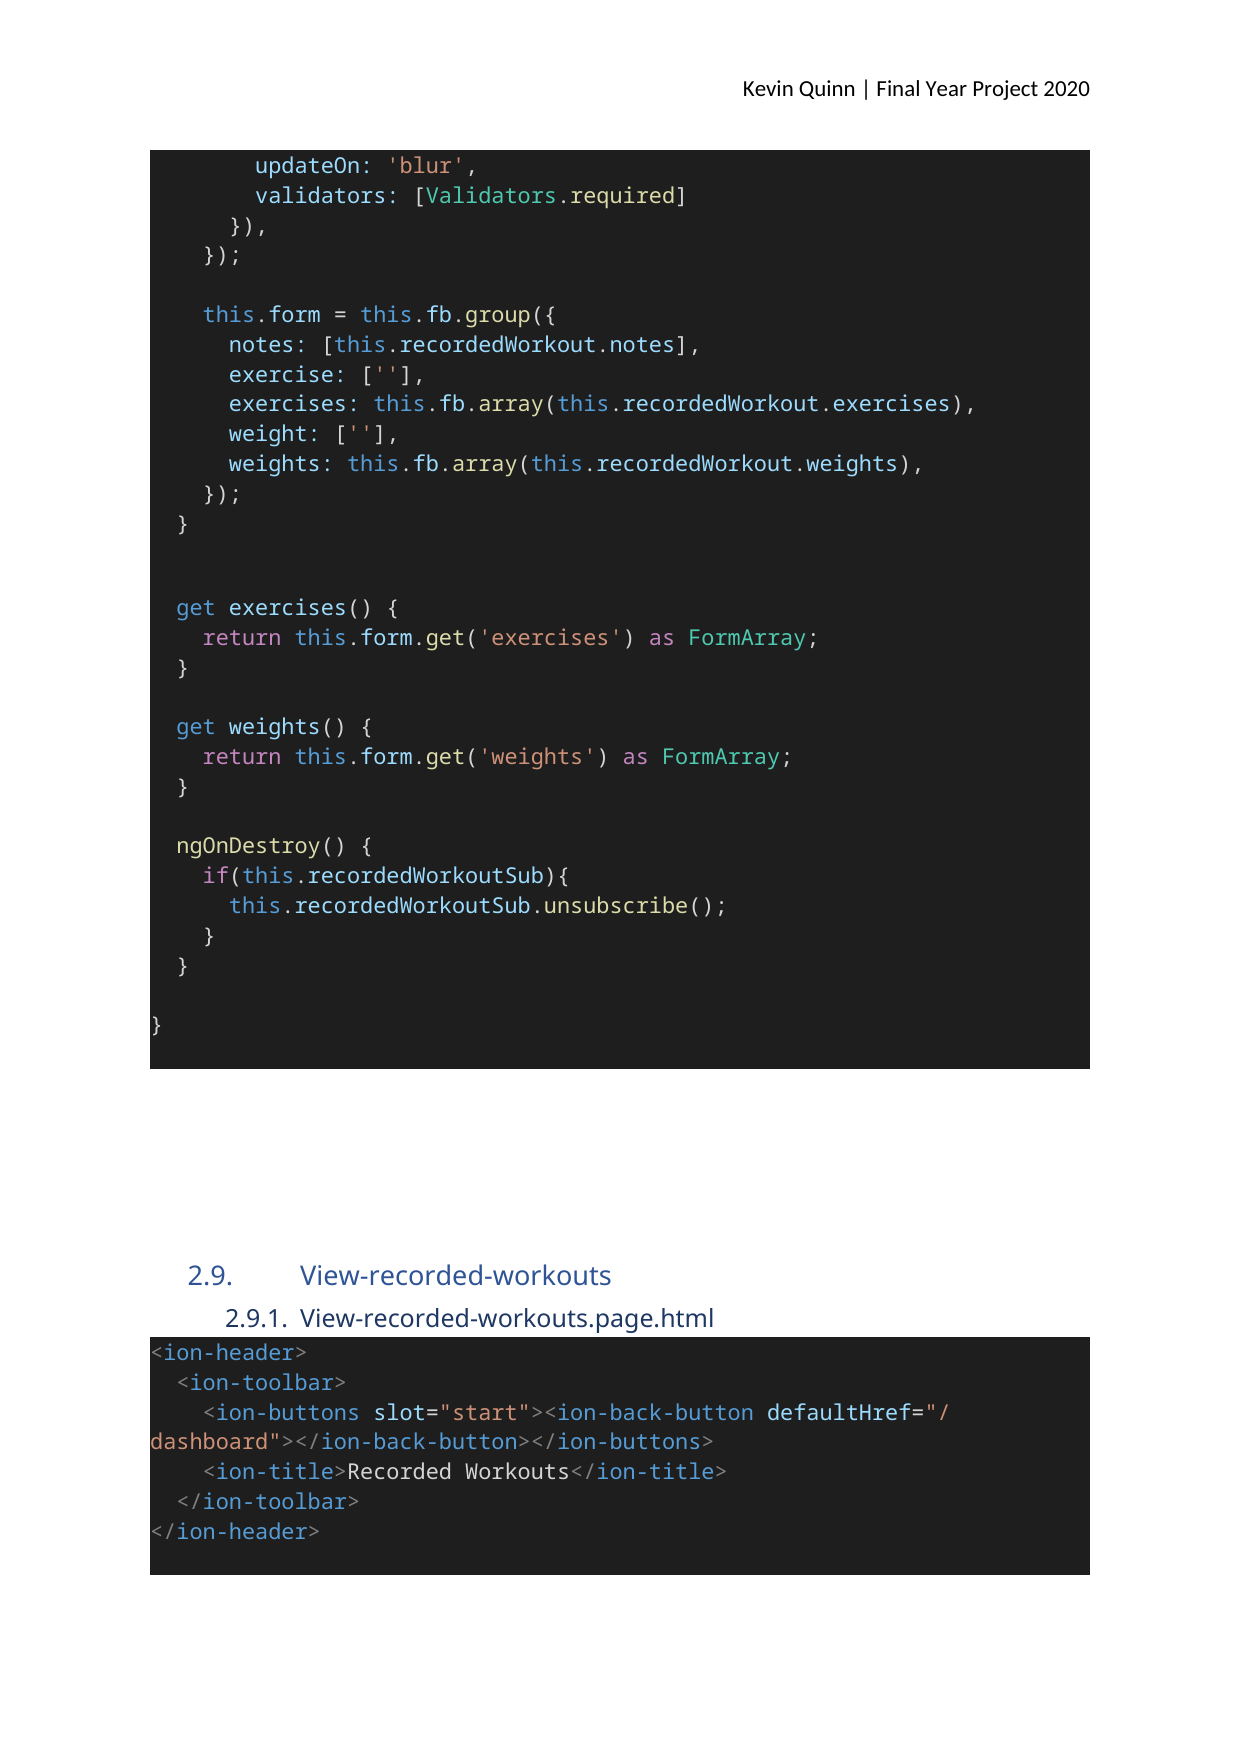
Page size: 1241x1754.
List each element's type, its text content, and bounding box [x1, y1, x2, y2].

text <ion-header> [150, 1337, 1090, 1367]
subtitle View-recorded-workouts.page.html [225, 1300, 1090, 1334]
text } [150, 771, 1090, 801]
text this.recordedWorkoutSub.unsubscribe(); [150, 890, 1090, 920]
text if(this.recordedWorkoutSub){ [150, 860, 1090, 890]
text return this.form.get('weights') as FormArray; [150, 741, 1090, 771]
text updateOn: 'blur', [150, 150, 1090, 180]
text }); [150, 478, 1090, 507]
subtitle View-recorded-workouts [187, 1256, 1090, 1293]
text get exercises() { [150, 592, 1090, 622]
text }); [150, 239, 1090, 269]
text weight: [''], [150, 418, 1090, 448]
text validators: [Validators.required] [150, 180, 1090, 209]
text } [150, 652, 1090, 681]
text } [150, 949, 1090, 979]
text <ion-buttons slot="start"><ion-back-button defaultHref="/dashboard"></ion-back-button></ion-buttons> [150, 1397, 1090, 1456]
text <ion-toolbar> [150, 1367, 1090, 1397]
text } [150, 507, 1090, 537]
text weights: this.fb.array(this.recordedWorkout.weights), [150, 448, 1090, 478]
text </ion-header> [150, 1516, 1090, 1546]
text } [150, 920, 1090, 949]
text <ion-title>Recorded Workouts</ion-title> [150, 1456, 1090, 1486]
text exercise: [''], [150, 358, 1090, 388]
text exercises: this.fb.array(this.recordedWorkout.exercises), [150, 388, 1090, 418]
text this.form = this.fb.group({ [150, 299, 1090, 329]
text } [150, 1009, 1090, 1039]
text notes: [this.recordedWorkout.notes], [150, 329, 1090, 358]
text }), [150, 209, 1090, 239]
text ngOnDestroy() { [150, 830, 1090, 860]
text get weights() { [150, 711, 1090, 741]
text </ion-toolbar> [150, 1486, 1090, 1516]
text return this.form.get('exercises') as FormArray; [150, 622, 1090, 652]
